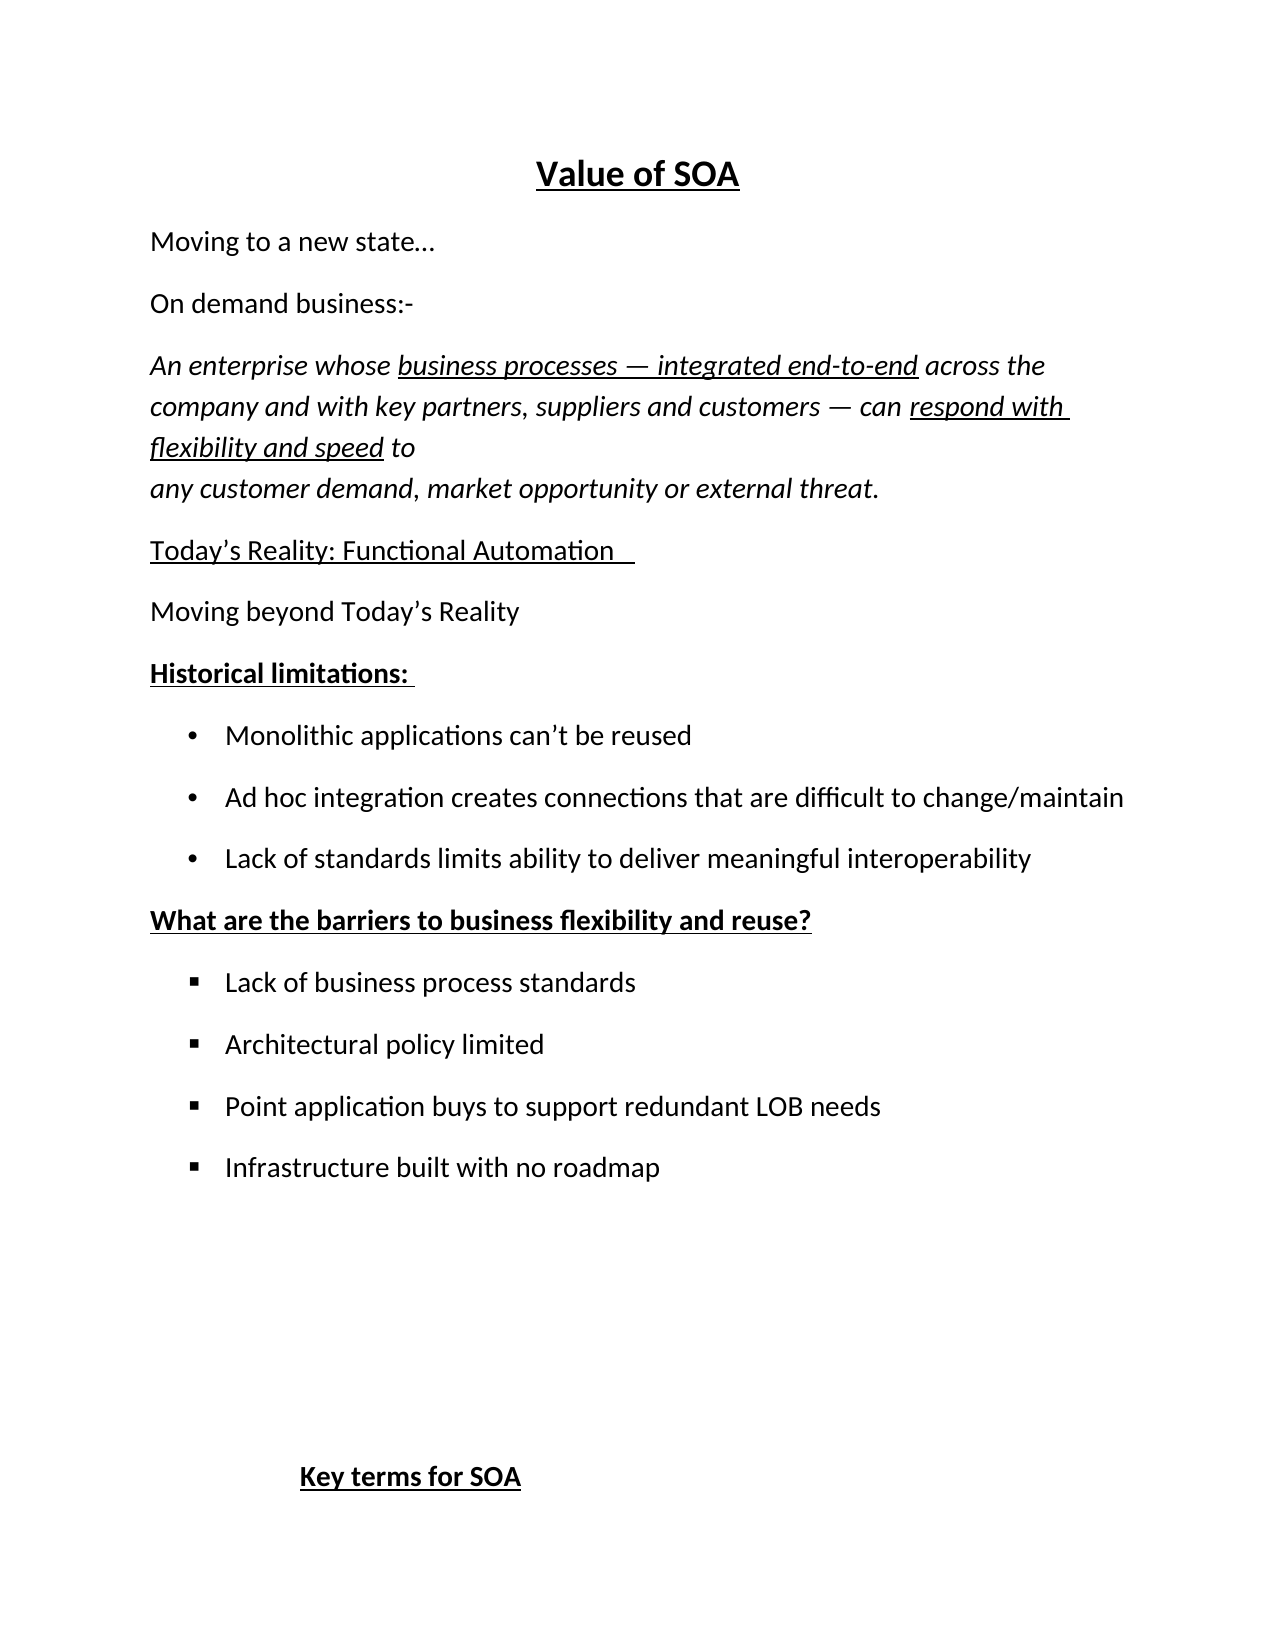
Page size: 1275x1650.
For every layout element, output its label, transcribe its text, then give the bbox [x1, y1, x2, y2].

text What are the barriers to business flexibility and reuse? [150, 902, 1125, 938]
text An enterprise whose business processes — integrated end-to-end across the company and with key partners, suppliers and customers — can respond with flexibility and speed to any customer demand, market opportunity or external threat. [150, 347, 1125, 506]
text Key terms for SOA [225, 1458, 1125, 1494]
text Value of SOA [150, 150, 1125, 196]
list Infrastructure built with no roadmap [187, 1149, 1125, 1185]
text Historical limitations: [150, 655, 1125, 691]
list Lack of standards limits ability to deliver meaningful interoperability [187, 841, 1125, 876]
text Moving beyond Today’s Reality [150, 593, 1125, 629]
list Point application buys to support redundant LOB needs [187, 1088, 1125, 1123]
list Architectural policy limited [187, 1026, 1125, 1061]
list Monolithic applications can’t be reused [187, 717, 1125, 753]
list Ad hoc integration creates connections that are difficult to change/maintain [187, 779, 1125, 814]
text Today’s Reality: Functional Automation [150, 532, 1125, 567]
text On demand business:- [150, 285, 1125, 321]
list Lack of business process standards [187, 964, 1125, 1000]
text Moving to a new state… [150, 223, 1125, 259]
